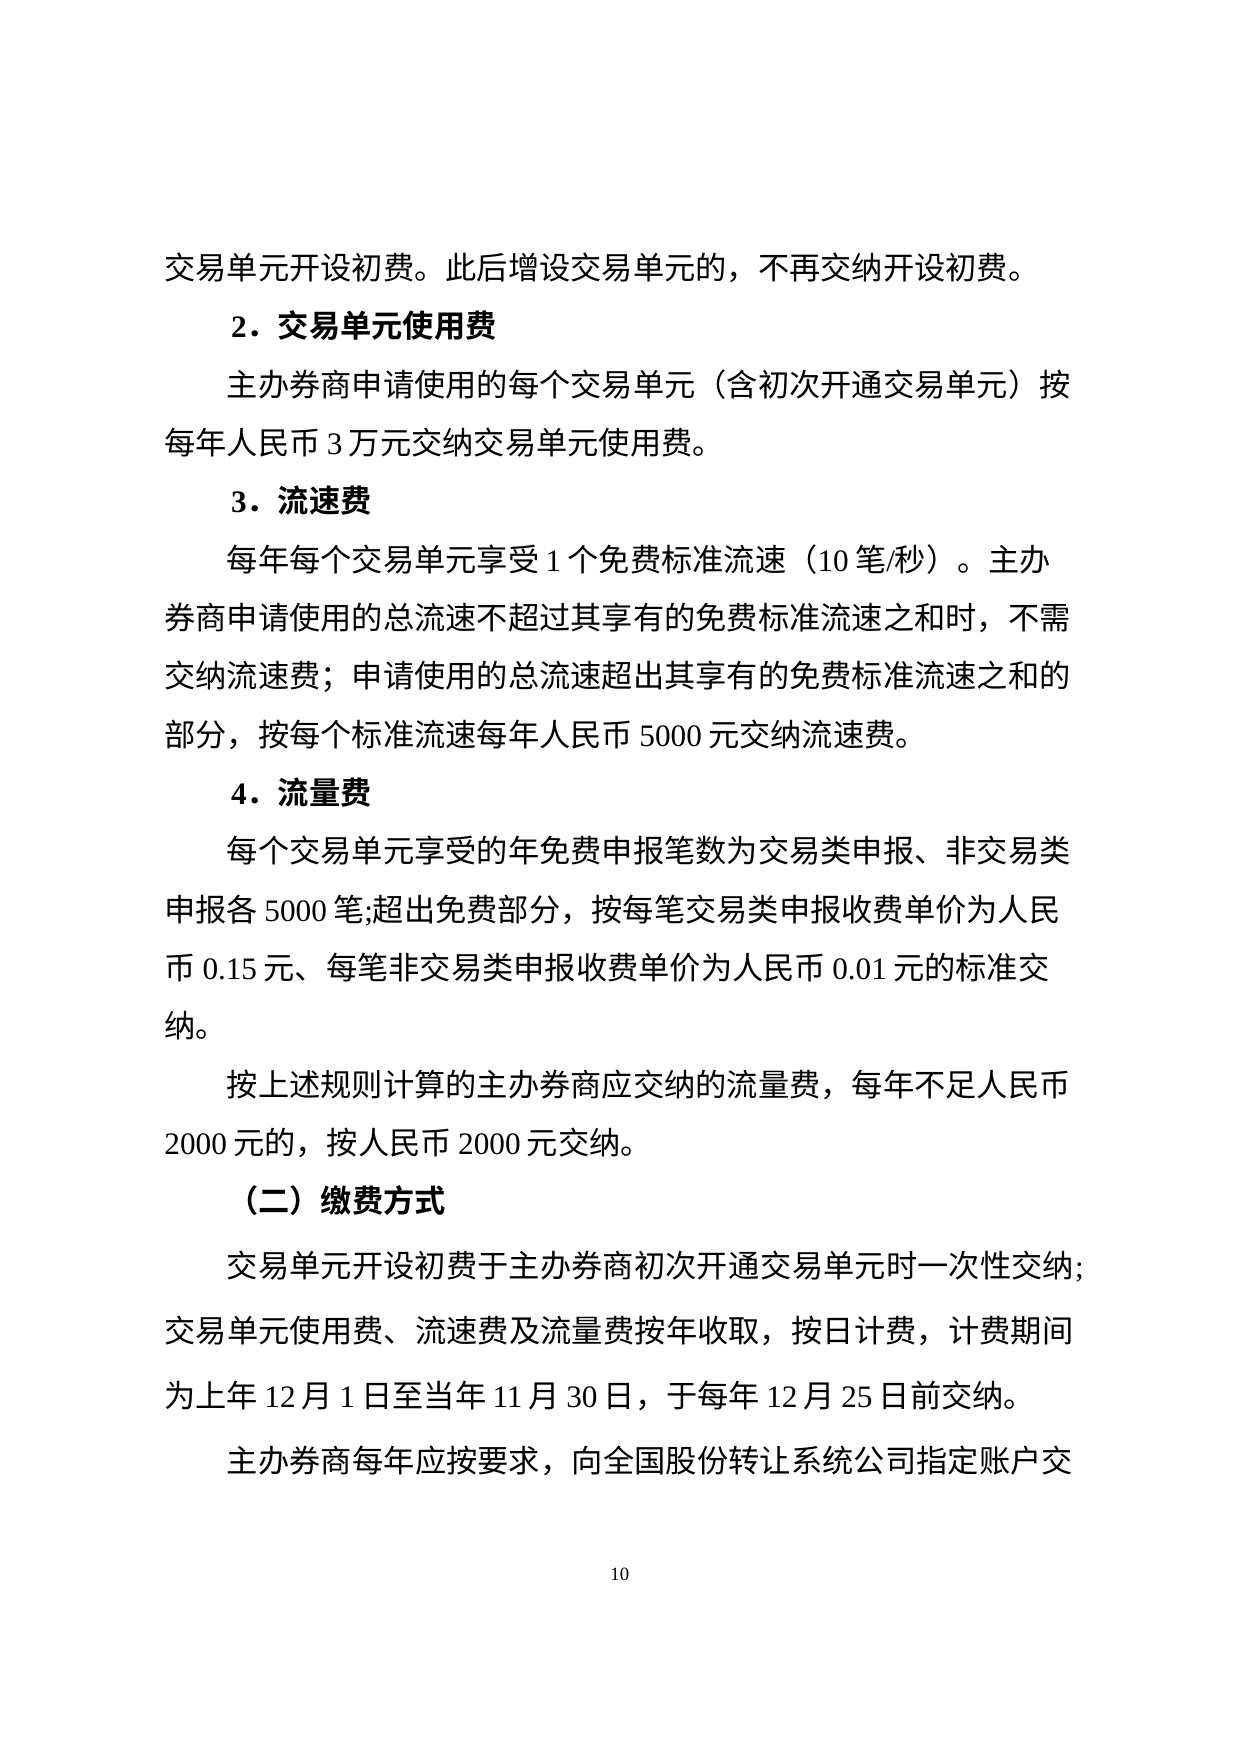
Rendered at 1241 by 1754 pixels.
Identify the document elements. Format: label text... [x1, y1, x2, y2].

text 2．交易单元使用费 [231, 291, 1075, 349]
text 交易单元开设初费于主办券商初次开通交易单元时一次性交纳;交易单元使用费、流速费及流量费按年收取，按日计费，计费期间为上年12月1日至当年11月30日，于每年12月25日前交纳。 [164, 1351, 1075, 1426]
text 按上述规则计算的主办券商应交纳的流量费，每年不足人民币2000元的，按人民币2000元交纳。 [164, 1049, 1075, 1166]
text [164, 233, 1075, 291]
text （二）缴费方式 [164, 1166, 1075, 1231]
text 主办券商申请使用的每个交易单元（含初次开通交易单元）按每年人民币3万元交纳交易单元使用费。 [164, 349, 1075, 466]
text 4．流量费 [231, 758, 1075, 816]
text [164, 1426, 1075, 1491]
text 3．流速费 [231, 466, 1075, 524]
text 每年每个交易单元享受1个免费标准流速（10笔/秒）。主办券商申请使用的总流速不超过其享有的免费标准流速之和时，不需交纳流速费；申请使用的总流速超出其享有的免费标准流速之和的部分，按每个标准流速每年人民币5000元交纳流速费。 [164, 524, 1075, 758]
text 交易单元开设初费于主办券商初次开通交易单元时一次性交纳;交易单元使用费、流速费及流量费按年收取，按日计费，计费期间为上年12月1日至当年11月30日，于每年12月25日前交纳。 [164, 1231, 1075, 1306]
text 每个交易单元享受的年免费申报笔数为交易类申报、非交易类申报各5000笔;超出免费部分，按每笔交易类申报收费单价为人民币 0.15元、每笔非交易类申报收费单价为人民币0.01元的标准交纳。 [164, 816, 1075, 1049]
